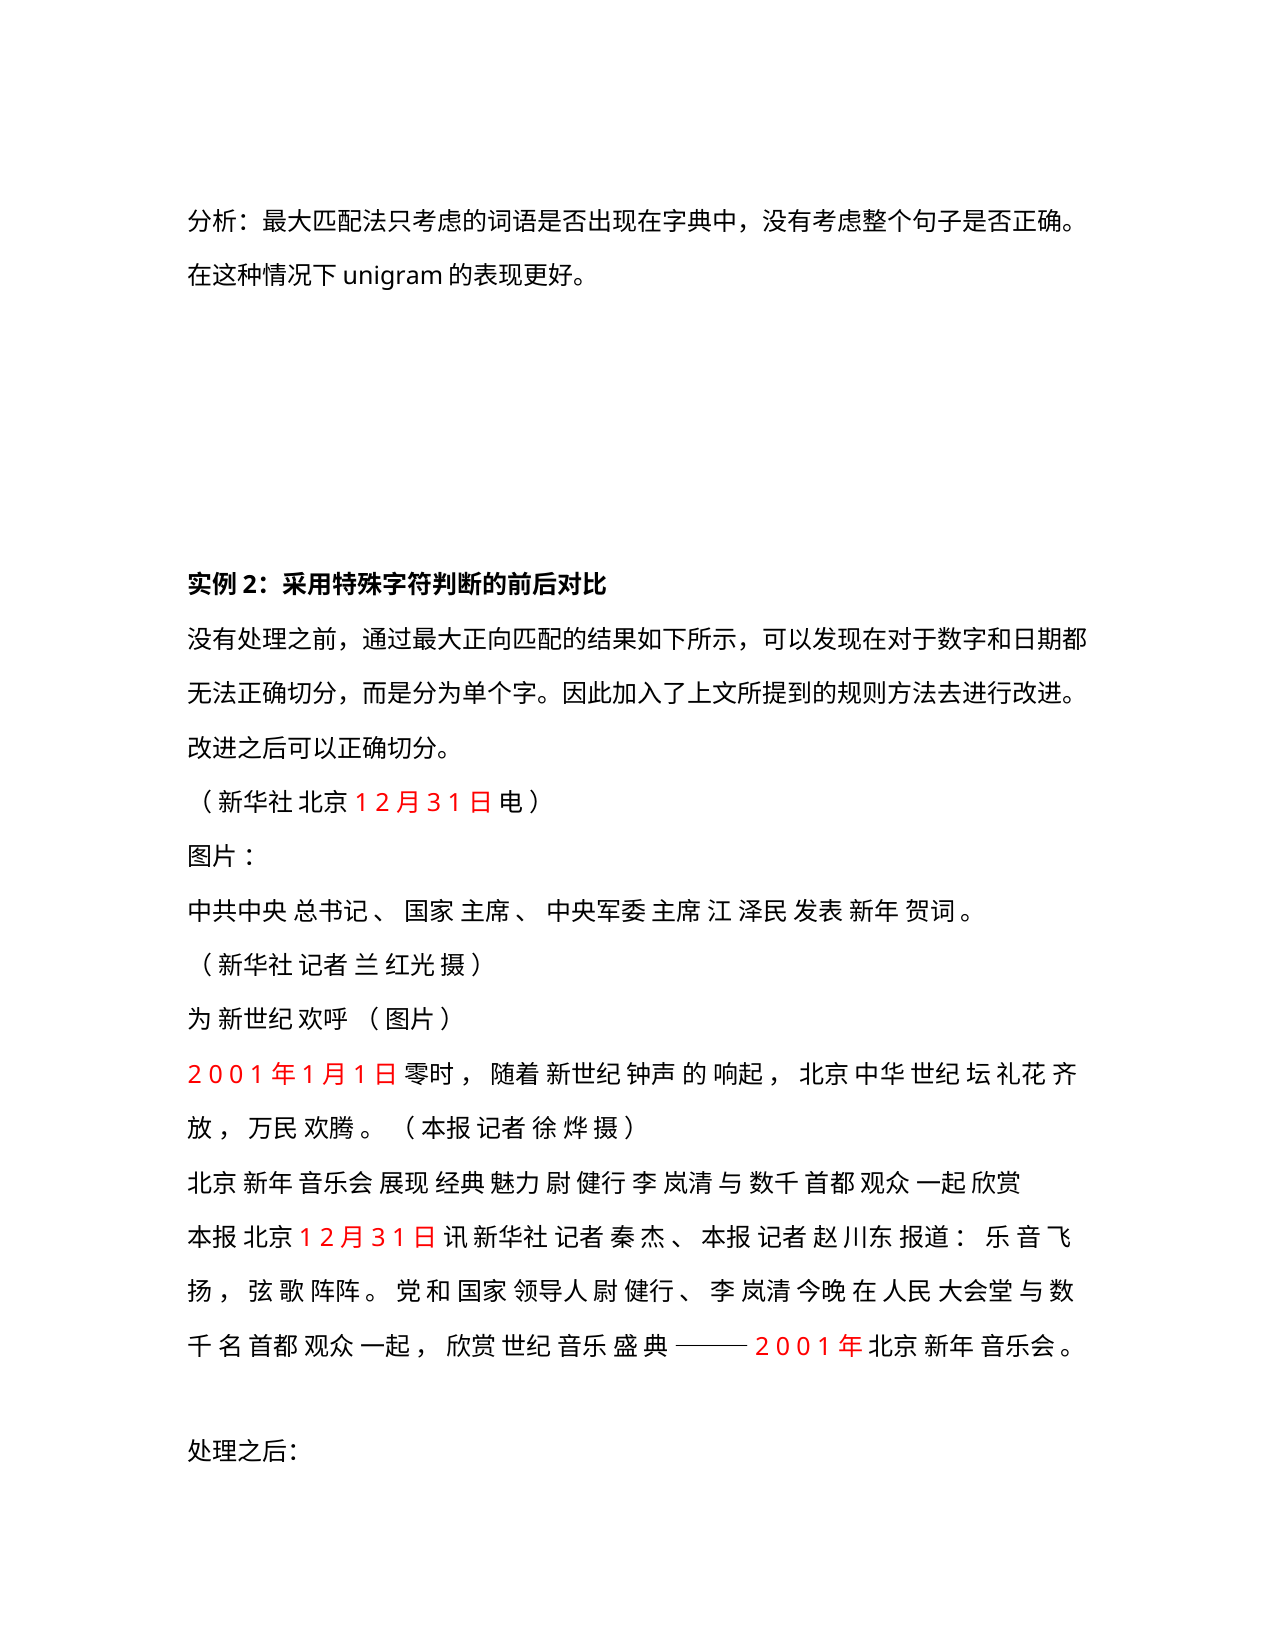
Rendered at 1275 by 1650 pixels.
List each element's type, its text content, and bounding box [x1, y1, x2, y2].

text 北京 新年 音乐会 展现 经典 魅力 尉 健行 李 岚清 与 数千 首都 观众 一起 欣赏 [187, 1163, 1087, 1199]
text 图片 ： [187, 837, 1087, 873]
text 为 新世纪 欢呼 （ 图片 ） [187, 1000, 1087, 1036]
text 2 0 0 1 年 1 月 1 日 零时 ， 随着 新世纪 钟声 的 响起 ， 北京 中华 世纪 坛 礼花 齐 放 ， 万民 欢腾 。 （ 本报 记者 徐 烨 摄 ） [187, 1054, 1087, 1145]
text （ 新华社 记者 兰 红光 摄 ） [187, 946, 1087, 982]
text 中共中央 总书记 、 国家 主席 、 中央军委 主席 江 泽民 发表 新年 贺词 。 [187, 891, 1087, 927]
text 实例2：采用特殊字符判断的前后对比 [187, 565, 1087, 601]
text （ 新华社 北京 1 2 月 3 1 日 电 ） [187, 782, 1087, 819]
text 本报 北京 1 2 月 3 1 日 讯 新华社 记者 秦 杰 、 本报 记者 赵 川东 报道 ： 乐 音 飞扬 ， 弦 歌 阵阵 。 党 和 国家 领导人 尉 健行 、 李 岚清 今晚 在 人民 大会堂 与 数千 名 首都 观众 一起 ， 欣赏 世纪 音乐 盛 典 ——— 2 0 0 1 年 北京 新年 音乐会 。 [187, 1217, 1087, 1362]
text 处理之后： [187, 1432, 1087, 1468]
text 没有处理之前，通过最大正向匹配的结果如下所示，可以发现在对于数字和日期都无法正确切分，而是分为单个字。因此加入了上文所提到的规则方法去进行改进。改进之后可以正确切分。 [187, 619, 1087, 764]
text 分析：最大匹配法只考虑的词语是否出现在字典中，没有考虑整个句子是否正确。在这种情况下unigram的表现更好。 [187, 201, 1087, 292]
